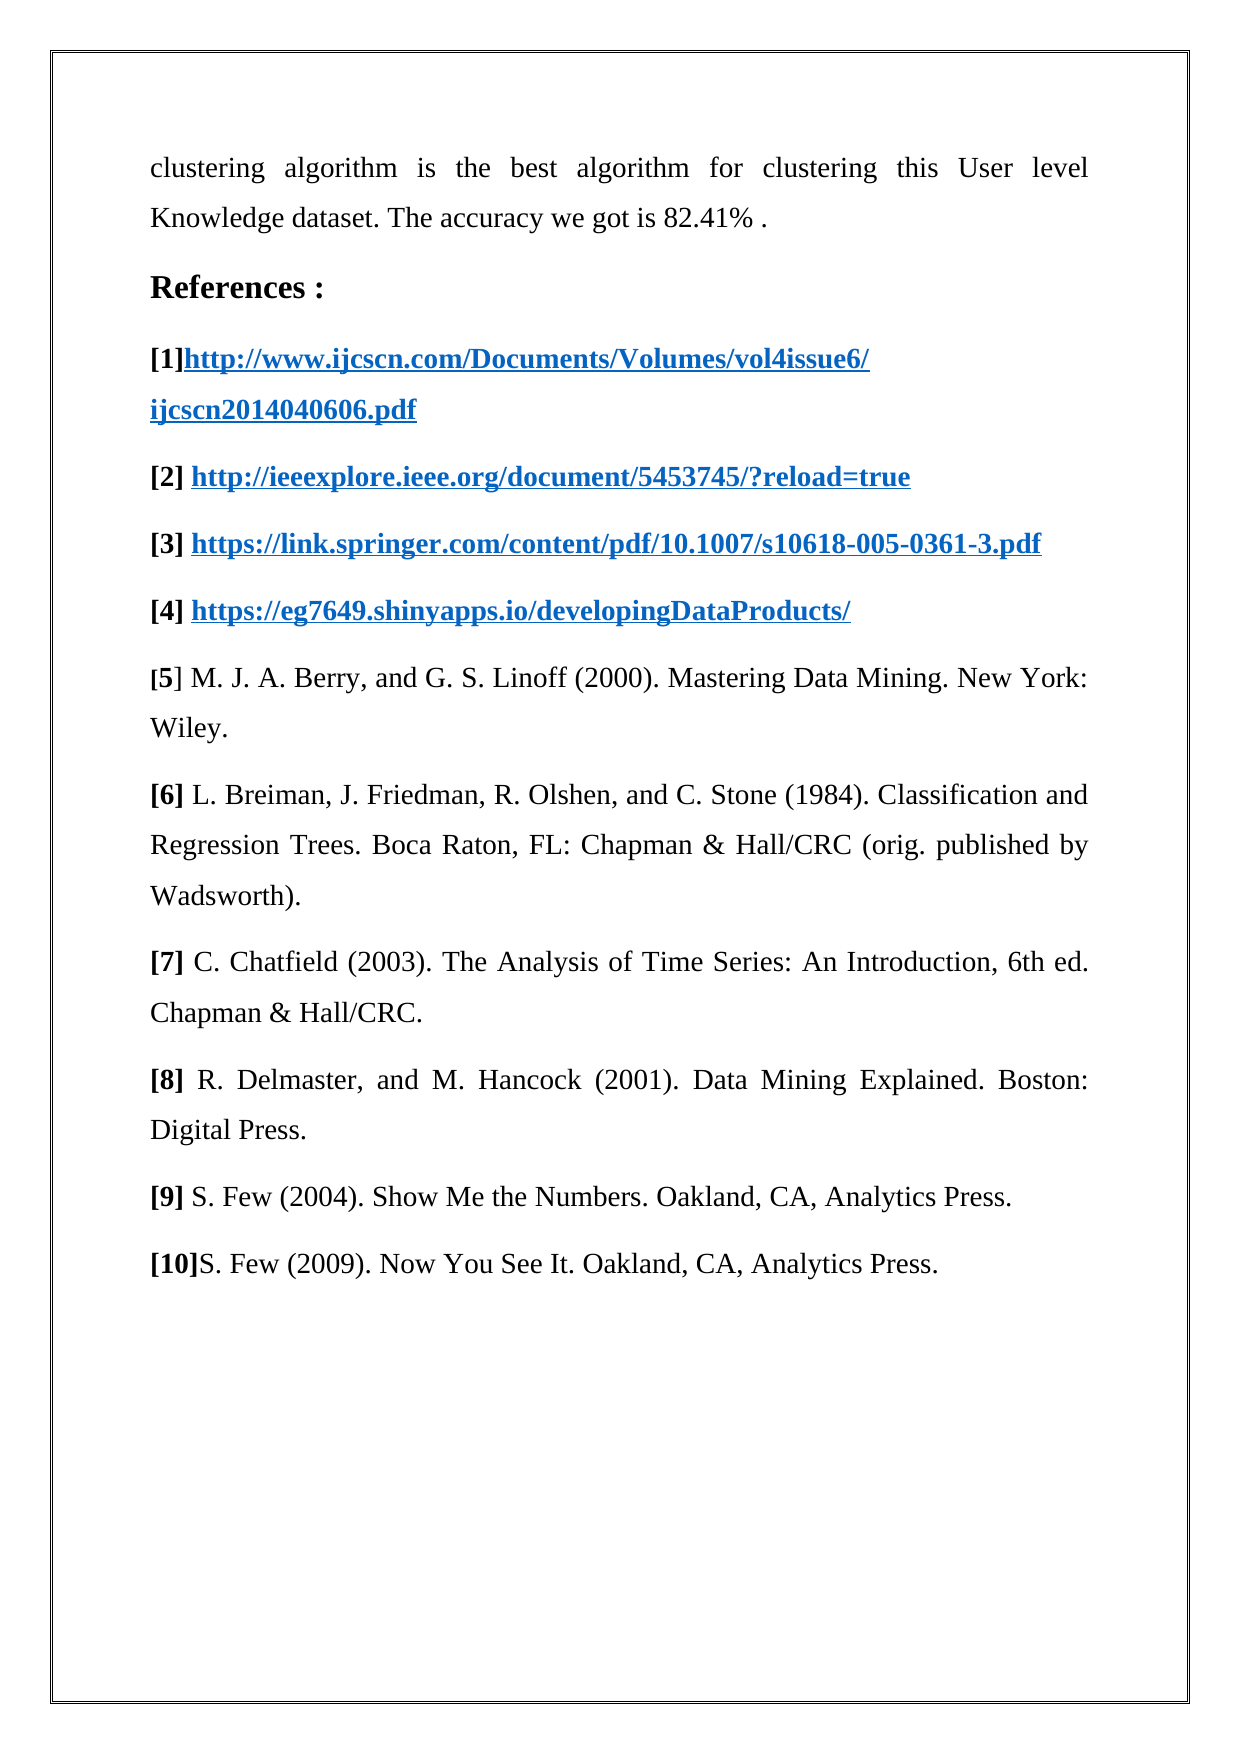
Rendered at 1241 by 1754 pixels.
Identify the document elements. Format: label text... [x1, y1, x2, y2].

text [2] http://ieeexplore.ieee.org/document/5453745/?reload=true [150, 459, 1090, 492]
text [7] C. Chatfield (2003). The Analysis of Time Series: An Introduction, 6th ed. Chapman & Hall/CRC. [150, 944, 1090, 1028]
text [5] M. J. A. Berry, and G. S. Linoff (2000). Mastering Data Mining. New York: Wiley. [150, 660, 1090, 743]
text [9] S. Few (2004). Show Me the Numbers. Oakland, CA, Analytics Press. [150, 1179, 1090, 1213]
text [6] L. Breiman, J. Friedman, R. Olshen, and C. Stone (1984). Classification and Regression Trees. Boca Raton, FL: Chapman & Hall/CRC (orig. published by Wadsworth). [150, 777, 1090, 911]
text [10]S. Few (2009). Now You See It. Oakland, CA, Analytics Press. [150, 1246, 1090, 1280]
text References : [150, 267, 1090, 306]
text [150, 150, 1090, 234]
text [1]http://www.ijcscn.com/Documents/Volumes/vol4issue6/ijcscn2014040606.pdf [150, 341, 1090, 425]
text [4] https://eg7649.shinyapps.io/developingDataProducts/ [150, 593, 1090, 626]
text [8] R. Delmaster, and M. Hancock (2001). Data Mining Explained. Boston: Digital Press. [150, 1062, 1090, 1146]
text [3] https://link.springer.com/content/pdf/10.1007/s10618-005-0361-3.pdf [150, 526, 1090, 559]
